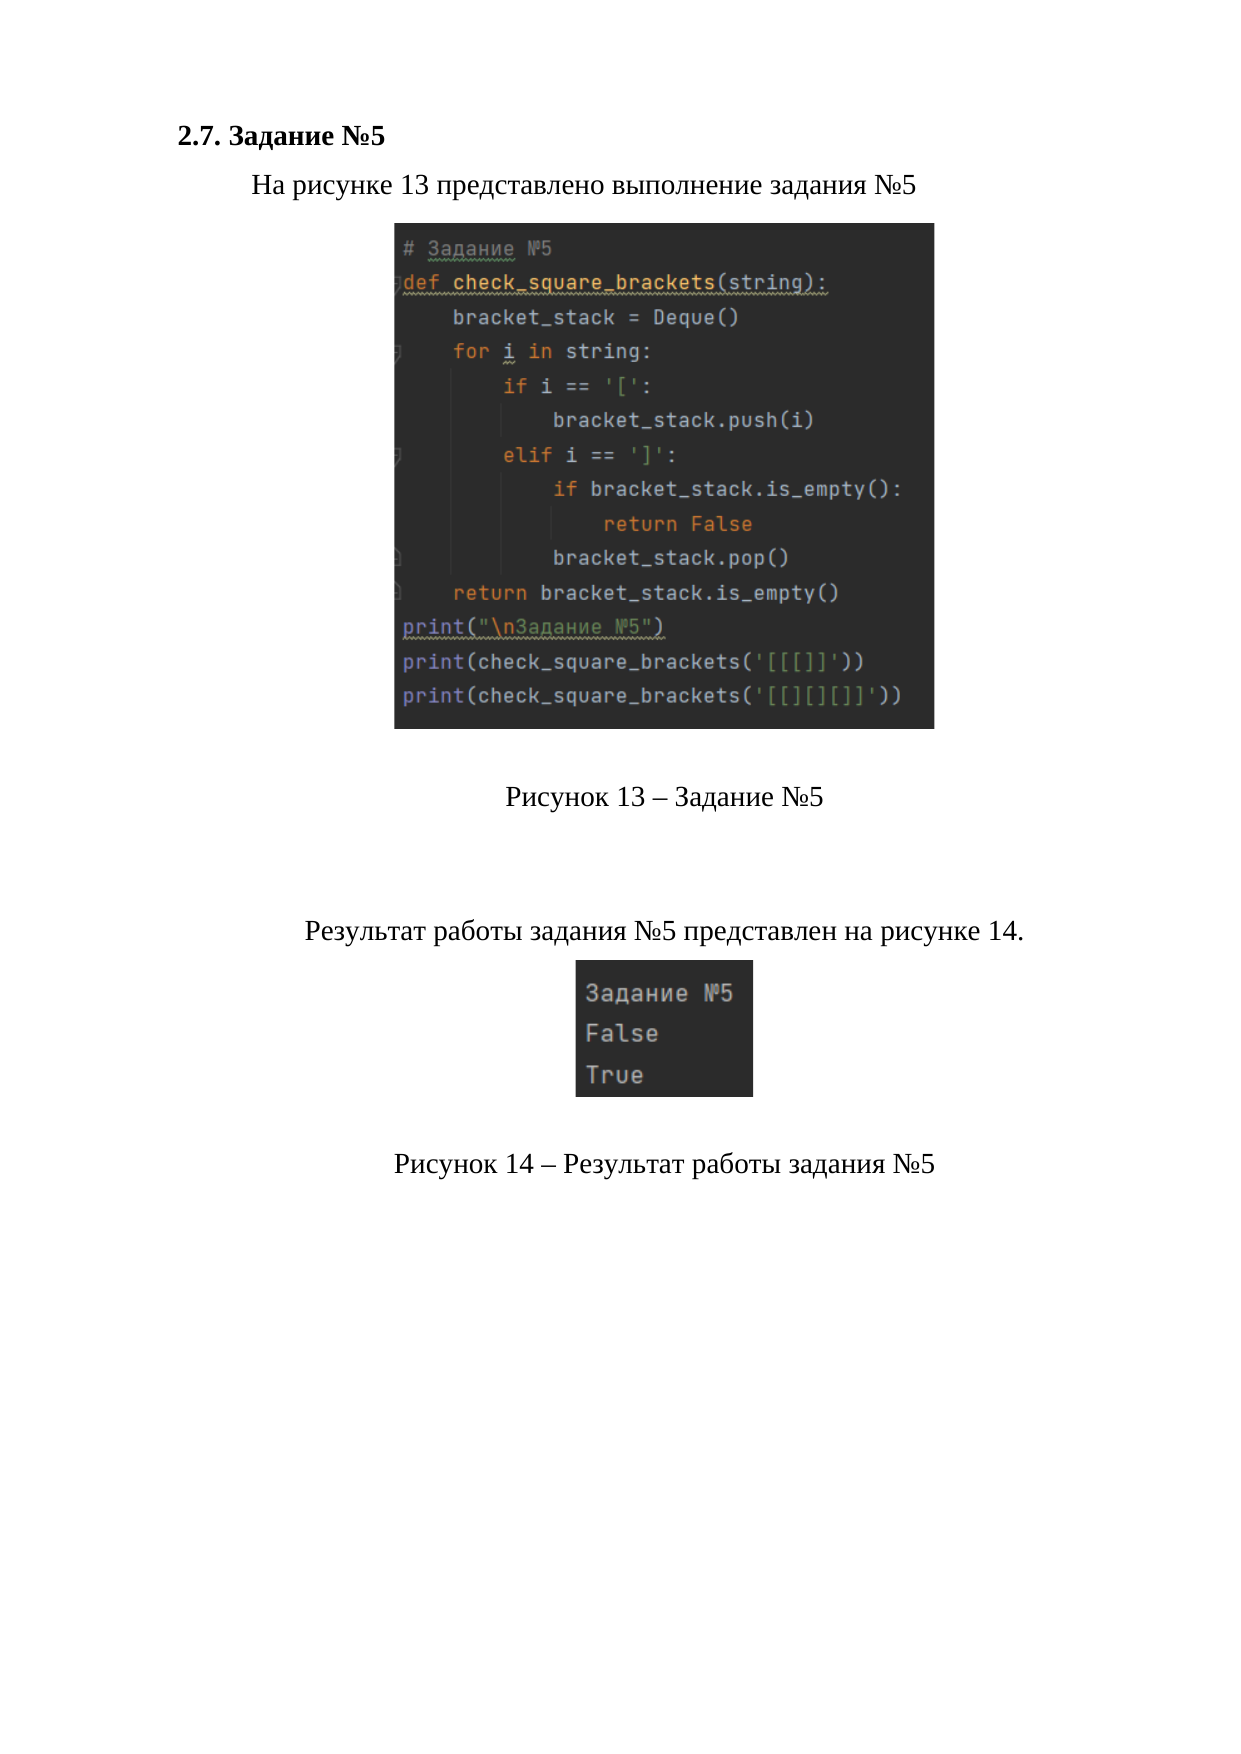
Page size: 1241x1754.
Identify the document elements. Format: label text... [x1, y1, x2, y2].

picture [394, 223, 935, 729]
text Результат работы задания №5 представлен на рисунке 14. [177, 913, 1152, 946]
subtitle 2.7. Задание №5 [177, 118, 1152, 152]
picture [575, 960, 754, 1097]
text На рисунке 13 представлено выполнение задания №5 [177, 167, 1152, 200]
text Рисунок 14 – Результат работы задания №5 [177, 980, 1152, 1180]
